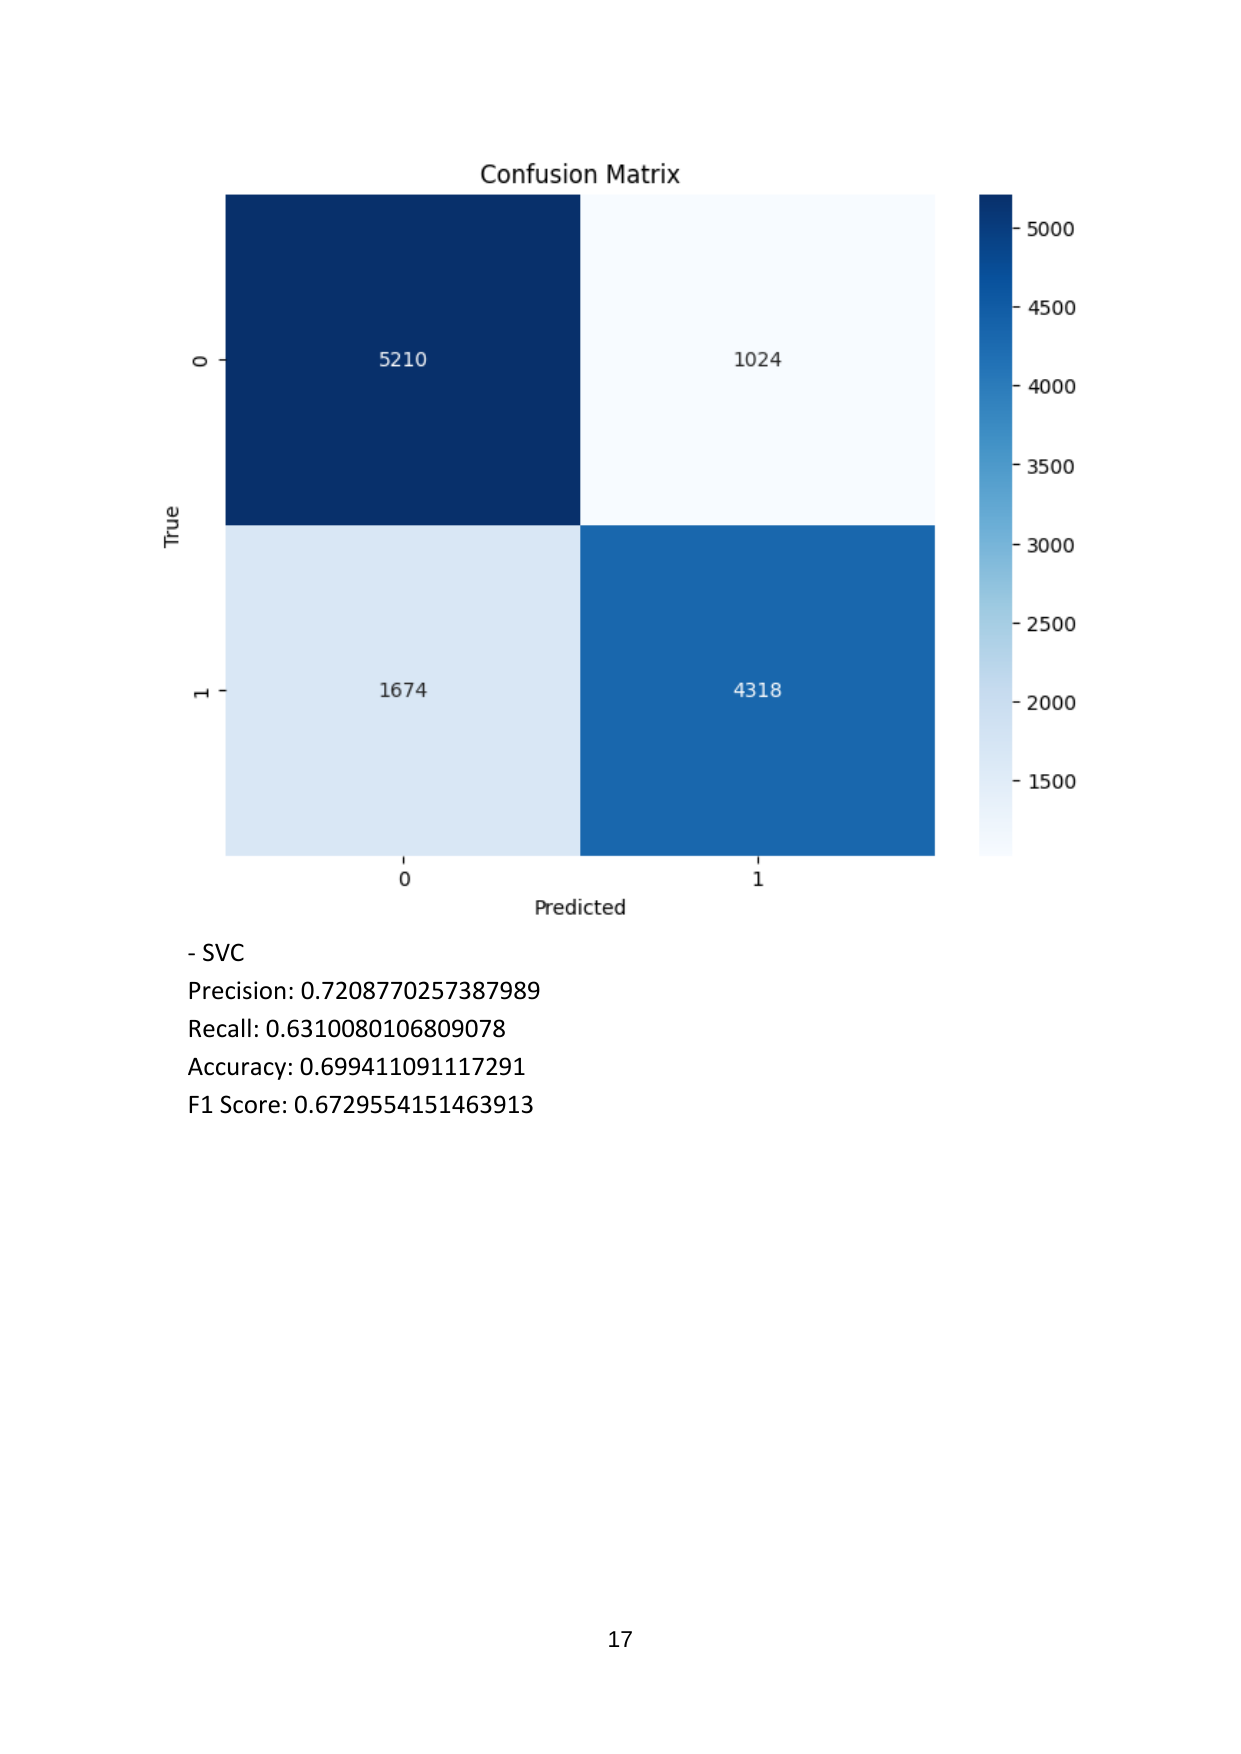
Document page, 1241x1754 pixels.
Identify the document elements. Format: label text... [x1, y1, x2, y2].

text Recall: 0.6310080106809078 [150, 1011, 1090, 1044]
text Accuracy: 0.699411091117291 [150, 1049, 1090, 1082]
text F1 Score: 0.6729554151463913 [150, 1087, 1090, 1120]
text - SVC [150, 935, 1090, 968]
picture [150, 150, 1091, 932]
text Precision: 0.7208770257387989 [150, 973, 1090, 1006]
